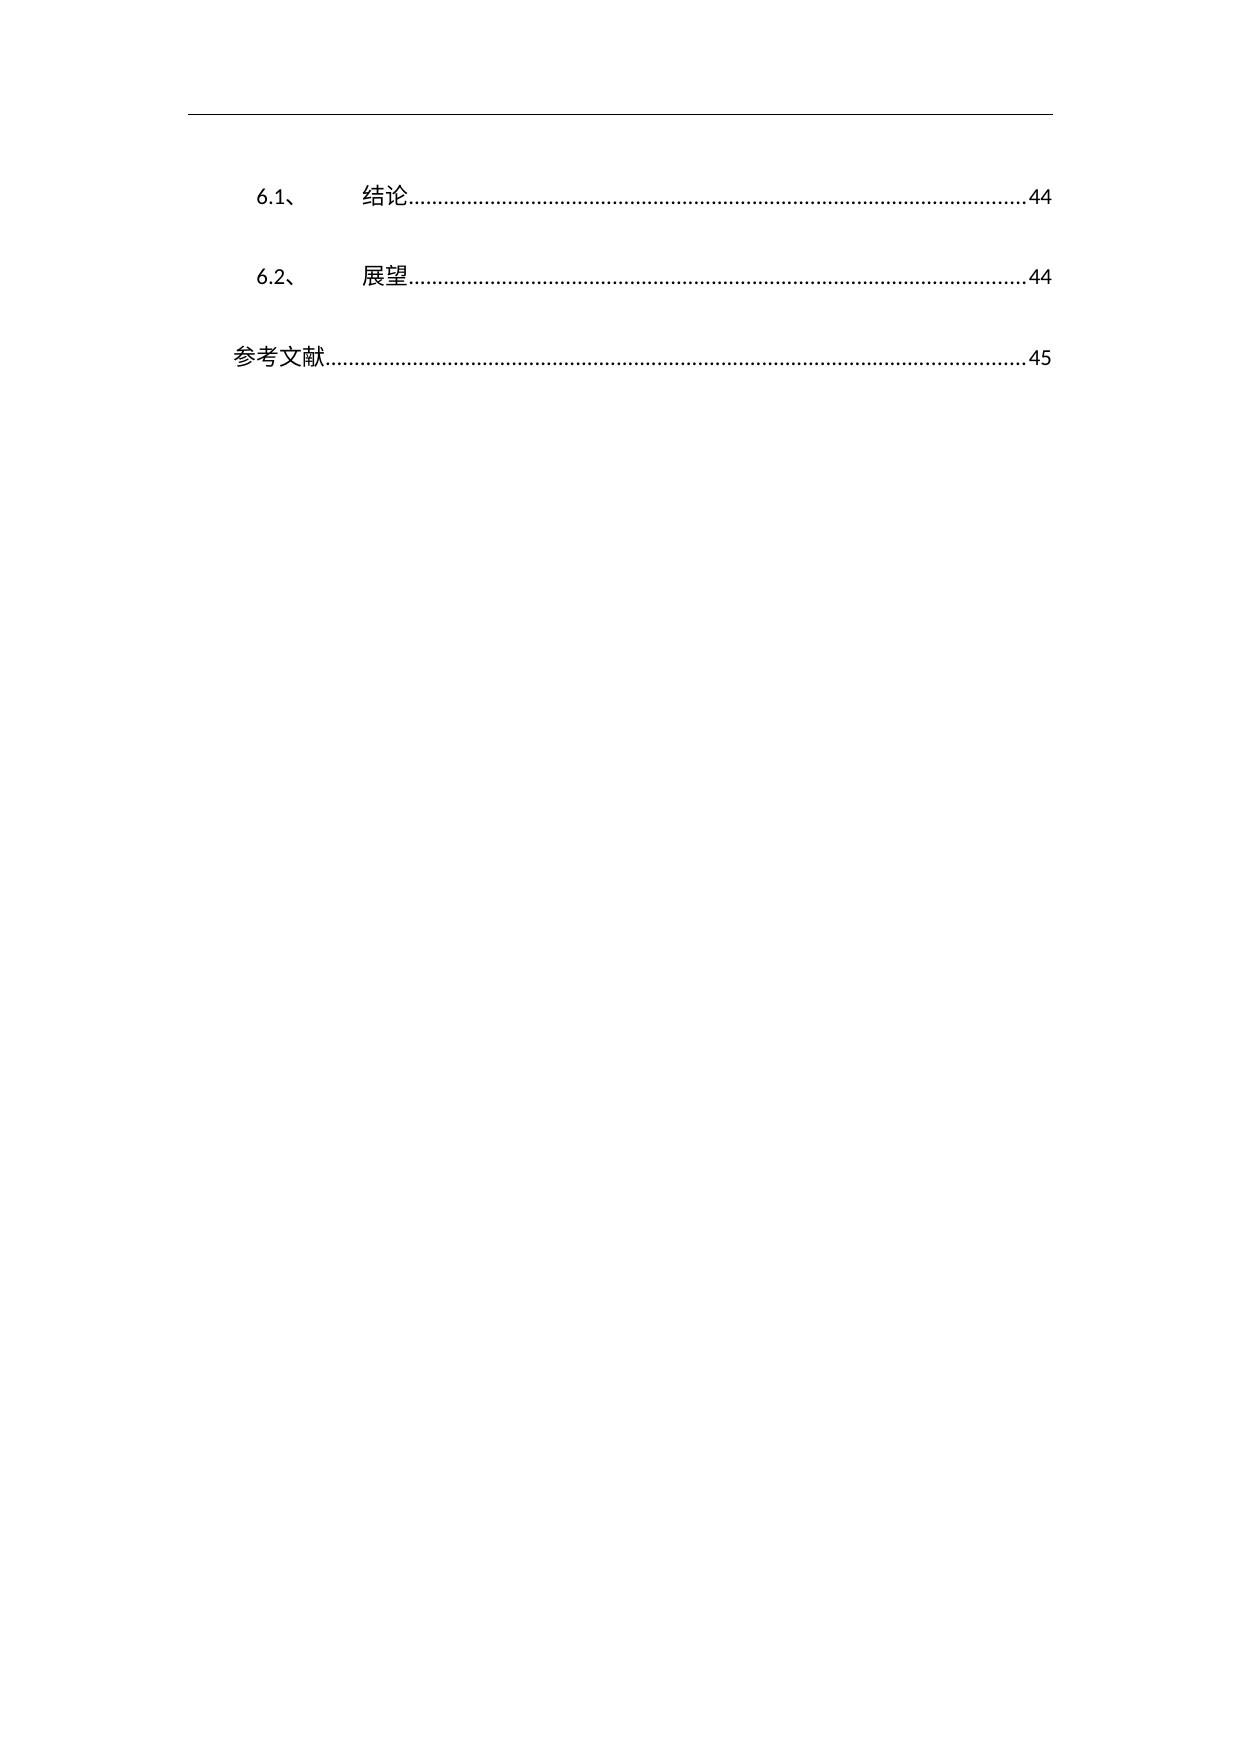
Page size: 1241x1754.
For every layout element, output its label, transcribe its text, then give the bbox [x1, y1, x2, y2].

text 6.1、 结论 44 [210, 162, 1053, 227]
text 6.2、 展望 44 [210, 242, 1053, 307]
text 参考文献 45 [187, 323, 1053, 388]
